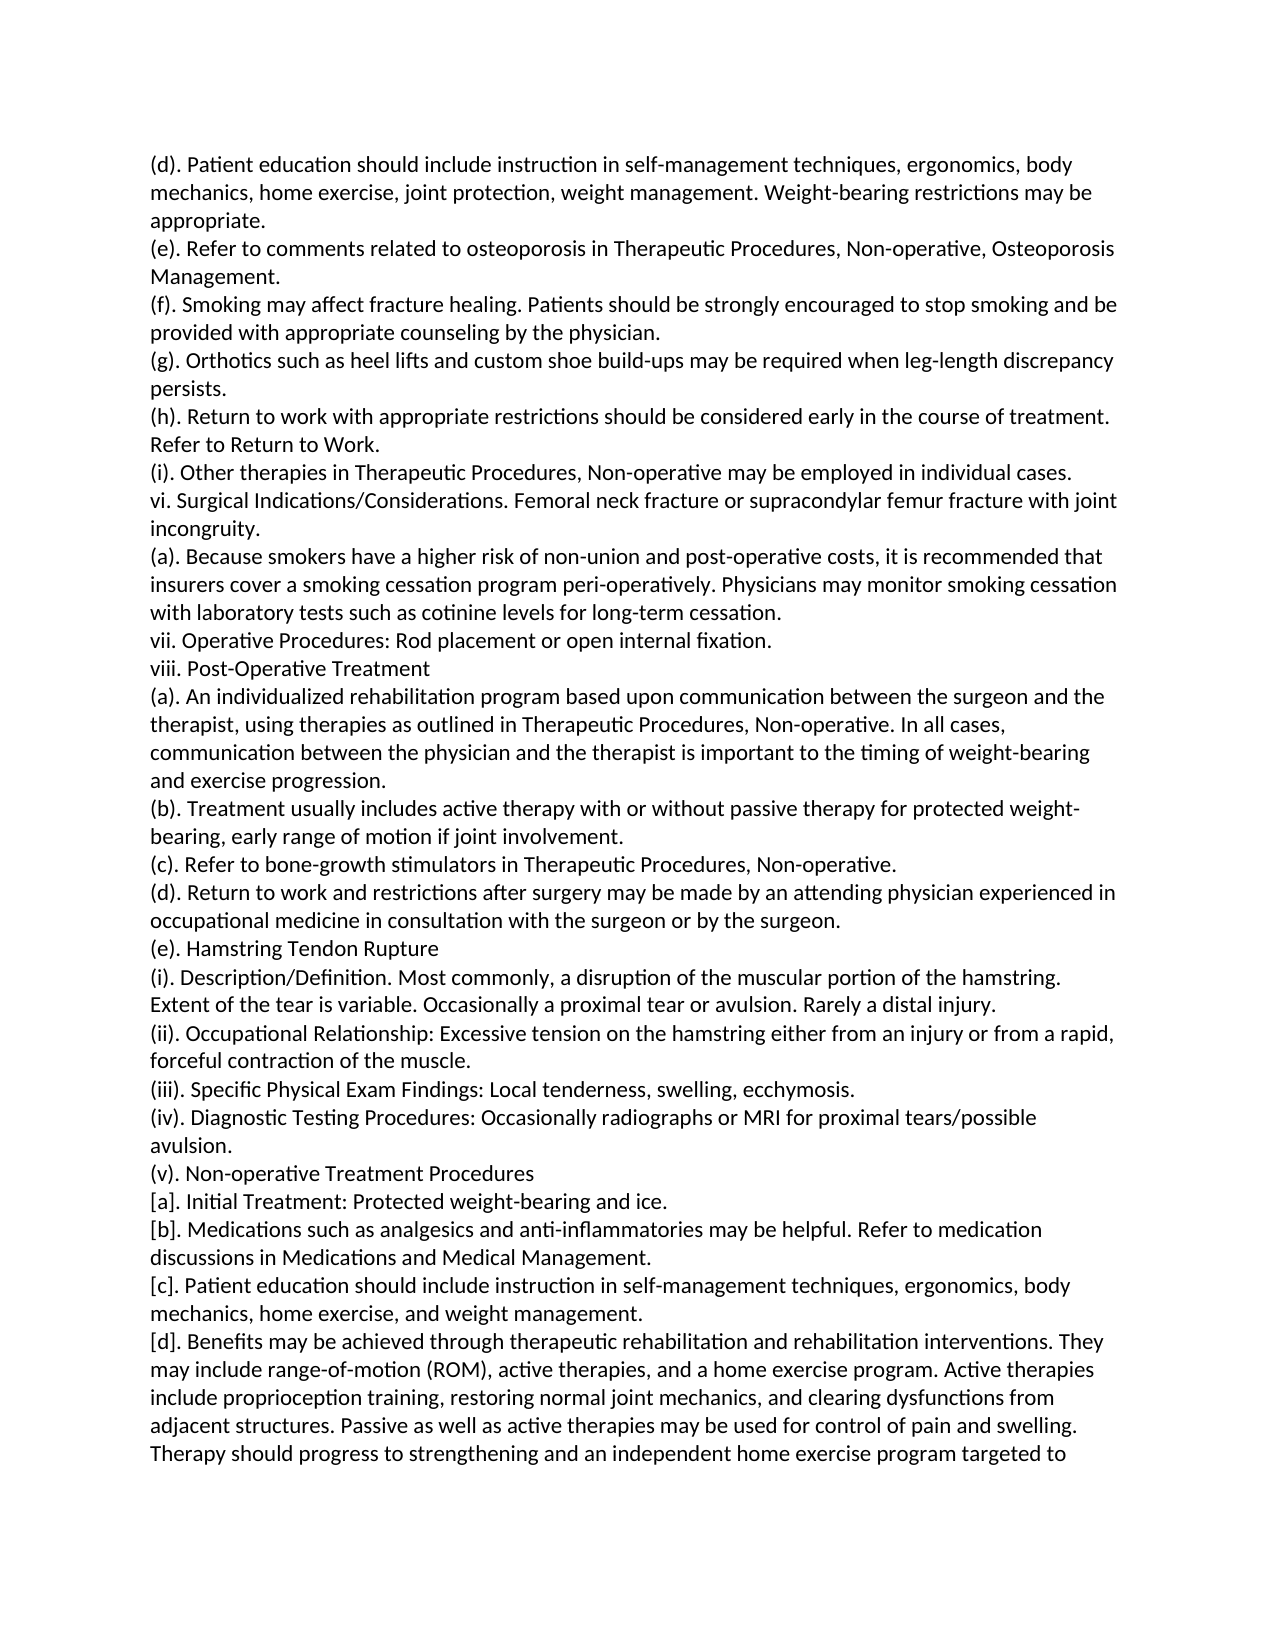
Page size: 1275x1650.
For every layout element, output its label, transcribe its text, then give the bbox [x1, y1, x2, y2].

text vii. Operative Procedures: Rod placement or open internal fixation. [150, 626, 1125, 654]
text (d). Patient education should include instruction in self-management techniques, ergonomics, body mechanics, home exercise, joint protection, weight management. Weight-bearing restrictions may be appropriate. [150, 150, 1125, 234]
text vi. Surgical Indications/Considerations. Femoral neck fracture or supracondylar femur fracture with joint incongruity. [150, 486, 1125, 542]
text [150, 1327, 1125, 1467]
text (f). Smoking may affect fracture healing. Patients should be strongly encouraged to stop smoking and be provided with appropriate counseling by the physician. [150, 290, 1125, 346]
text (e). Refer to comments related to osteoporosis in Therapeutic Procedures, Non-operative, Osteoporosis Management. [150, 234, 1125, 290]
text (c). Refer to bone-growth stimulators in Therapeutic Procedures, Non-operative. [150, 851, 1125, 878]
text (e). Hamstring Tendon Rupture [150, 934, 1125, 963]
text (a). An individualized rehabilitation program based upon communication between the surgeon and the therapist, using therapies as outlined in Therapeutic Procedures, Non-operative. In all cases, communication between the physician and the therapist is important to the timing of weight-bearing and exercise progression. [150, 682, 1125, 794]
text (a). Because smokers have a higher risk of non-union and post-operative costs, it is recommended that insurers cover a smoking cessation program peri-operatively. Physicians may monitor smoking cessation with laboratory tests such as cotinine levels for long-term cessation. [150, 542, 1125, 626]
text (g). Orthotics such as heel lifts and custom shoe build-ups may be required when leg-length discrepancy persists. [150, 346, 1125, 402]
text (d). Return to work and restrictions after surgery may be made by an attending physician experienced in occupational medicine in consultation with the surgeon or by the surgeon. [150, 878, 1125, 934]
text (i). Other therapies in Therapeutic Procedures, Non-operative may be employed in individual cases. [150, 458, 1125, 486]
text (h). Return to work with appropriate restrictions should be considered early in the course of treatment. Refer to Return to Work. [150, 402, 1125, 458]
text viii. Post-Operative Treatment [150, 654, 1125, 682]
text (i). Description/Definition. Most commonly, a disruption of the muscular portion of the hamstring. Extent of the tear is variable. Occasionally a proximal tear or avulsion. Rarely a distal injury. [150, 963, 1125, 1019]
text [b]. Medications such as analgesics and anti-inflammatories may be helpful. Refer to medication discussions in Medications and Medical Management. [150, 1215, 1125, 1271]
text (b). Treatment usually includes active therapy with or without passive therapy for protected weight-bearing, early range of motion if joint involvement. [150, 794, 1125, 851]
text (iv). Diagnostic Testing Procedures: Occasionally radiographs or MRI for proximal tears/possible avulsion. [150, 1103, 1125, 1159]
text [c]. Patient education should include instruction in self-management techniques, ergonomics, body mechanics, home exercise, and weight management. [150, 1271, 1125, 1327]
text [a]. Initial Treatment: Protected weight-bearing and ice. [150, 1187, 1125, 1215]
text (v). Non-operative Treatment Procedures [150, 1159, 1125, 1187]
text (ii). Occupational Relationship: Excessive tension on the hamstring either from an injury or from a rapid, forceful contraction of the muscle. [150, 1019, 1125, 1075]
text (iii). Specific Physical Exam Findings: Local tenderness, swelling, ecchymosis. [150, 1075, 1125, 1103]
